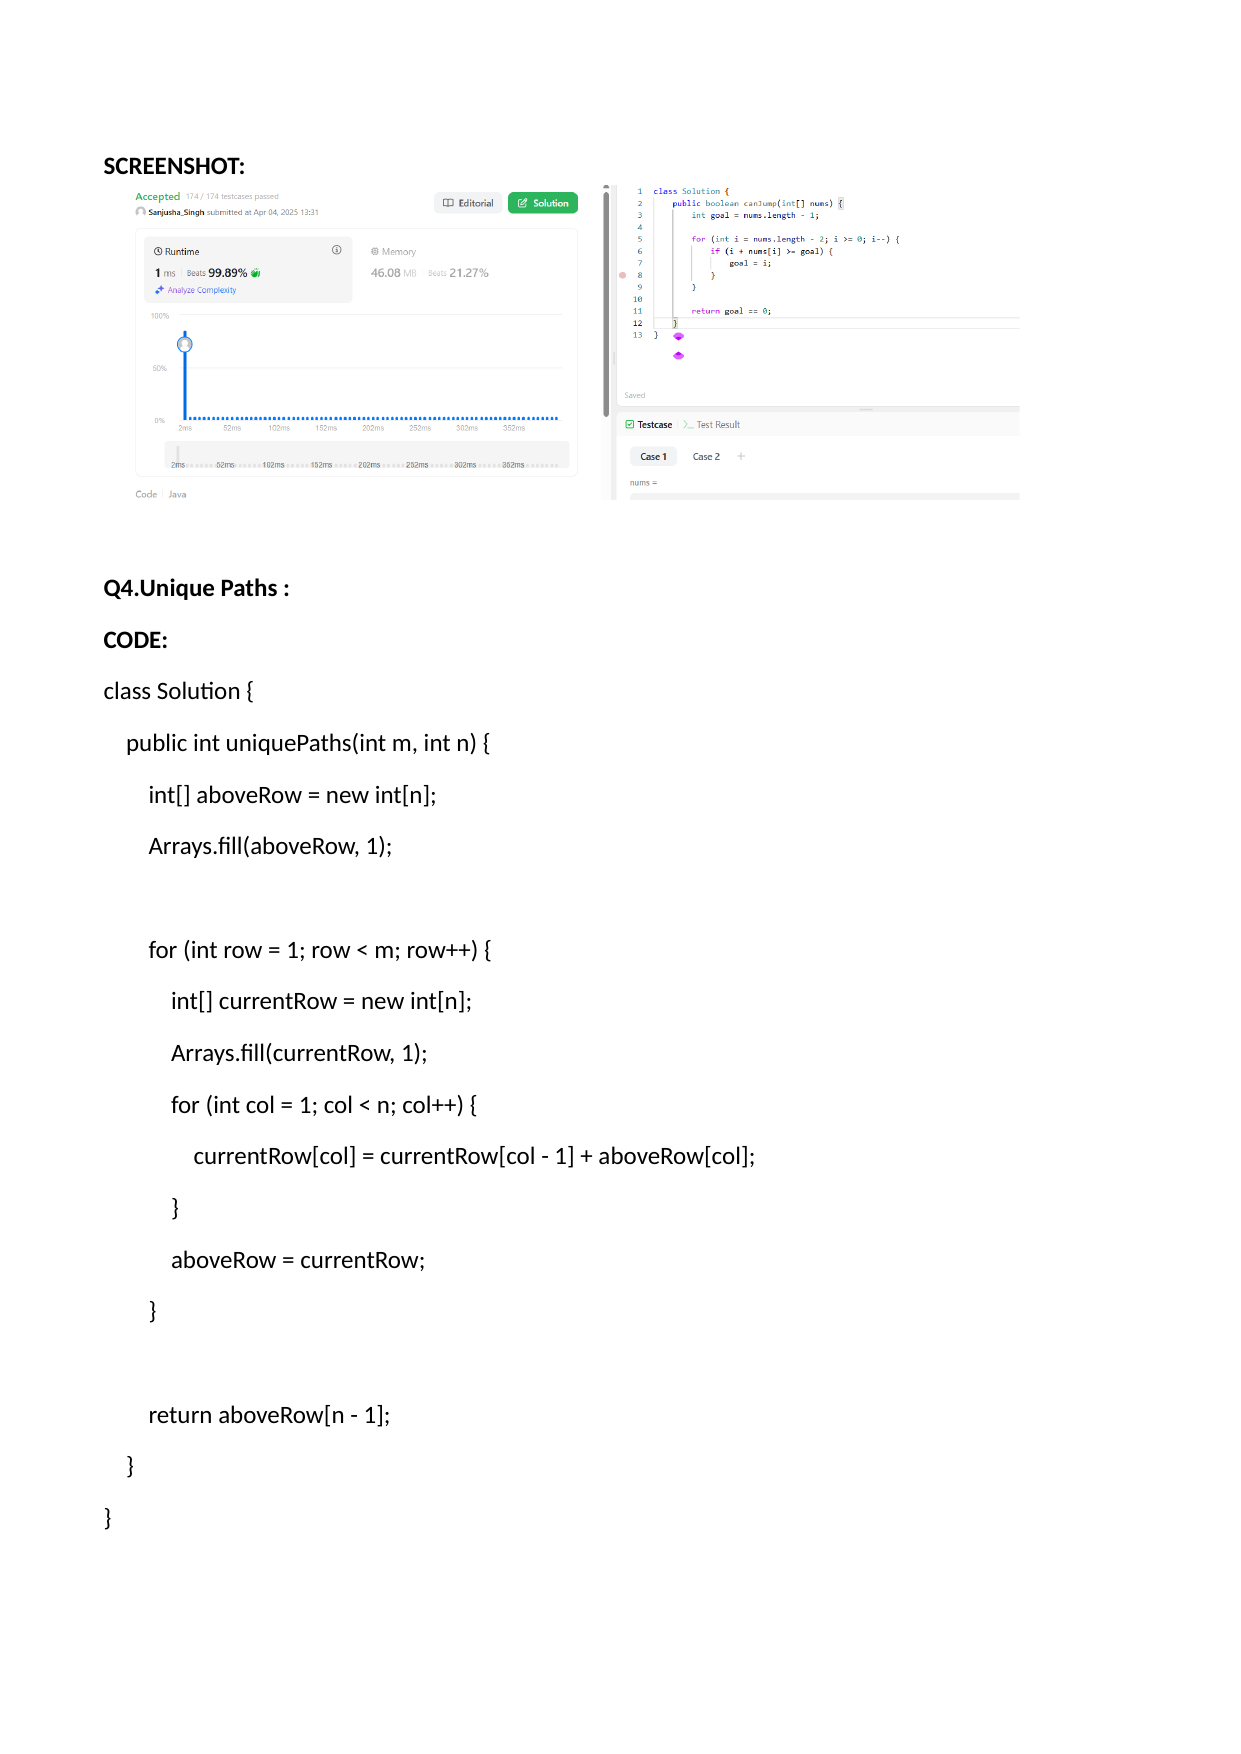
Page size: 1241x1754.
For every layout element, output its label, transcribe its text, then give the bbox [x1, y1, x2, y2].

text } [103, 1192, 1090, 1223]
text currentRow[col] = currentRow[col - 1] + aboveRow[col]; [103, 1140, 1090, 1171]
text Q4.Unique Paths : [103, 572, 1090, 603]
text } [103, 1295, 1090, 1326]
text return aboveRow[n - 1]; [103, 1399, 1090, 1429]
text Arrays.fill(aboveRow, 1); [103, 830, 1090, 861]
text public int uniquePaths(int m, int n) { [103, 727, 1090, 758]
text } [103, 1450, 1090, 1481]
text Arrays.fill(currentRow, 1); [103, 1037, 1090, 1068]
text for (int row = 1; row < m; row++) { [103, 934, 1090, 964]
text int[] currentRow = new int[n]; [103, 985, 1090, 1016]
text CODE: [103, 624, 1090, 654]
text for (int col = 1; col < n; col++) { [103, 1089, 1090, 1119]
text int[] aboveRow = new int[n]; [103, 779, 1090, 809]
text class Solution { [103, 675, 1090, 706]
text } [103, 1502, 1090, 1533]
picture [132, 185, 1020, 500]
text aboveRow = currentRow; [103, 1244, 1090, 1274]
